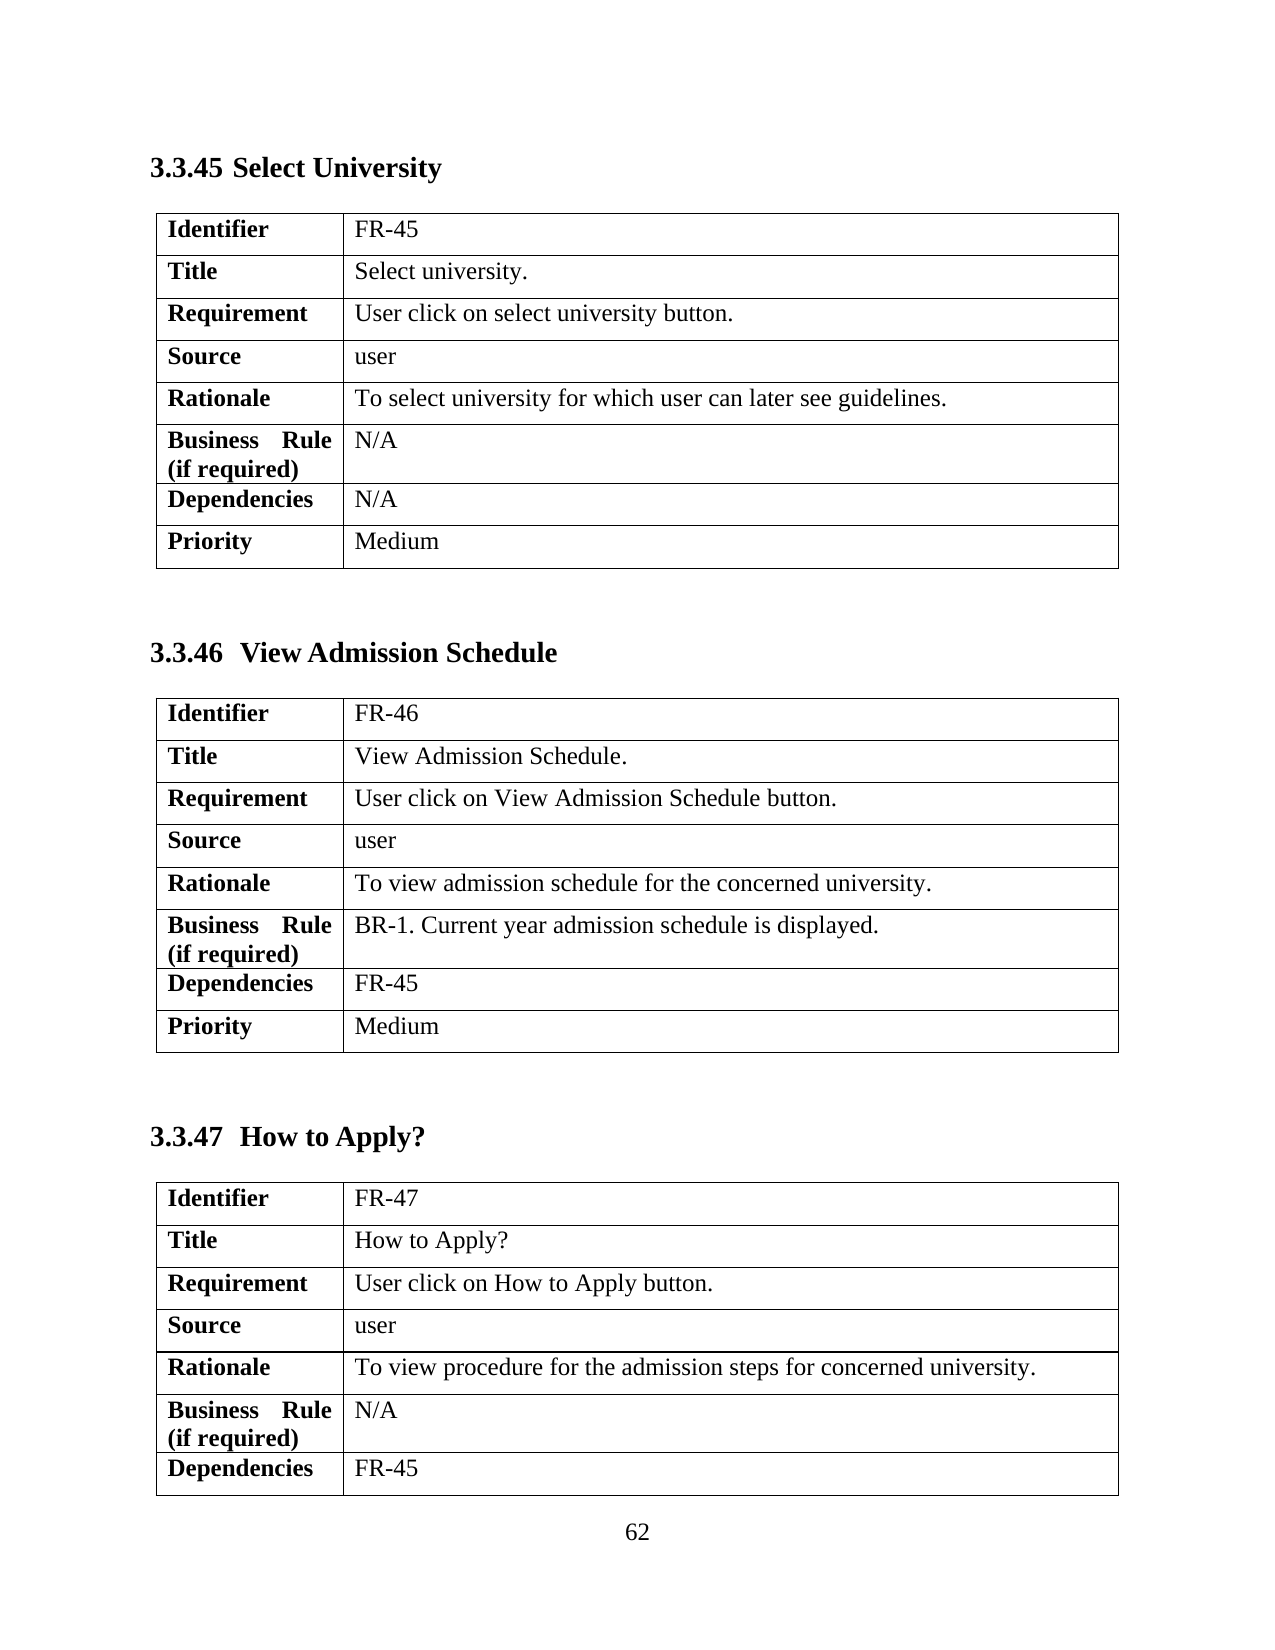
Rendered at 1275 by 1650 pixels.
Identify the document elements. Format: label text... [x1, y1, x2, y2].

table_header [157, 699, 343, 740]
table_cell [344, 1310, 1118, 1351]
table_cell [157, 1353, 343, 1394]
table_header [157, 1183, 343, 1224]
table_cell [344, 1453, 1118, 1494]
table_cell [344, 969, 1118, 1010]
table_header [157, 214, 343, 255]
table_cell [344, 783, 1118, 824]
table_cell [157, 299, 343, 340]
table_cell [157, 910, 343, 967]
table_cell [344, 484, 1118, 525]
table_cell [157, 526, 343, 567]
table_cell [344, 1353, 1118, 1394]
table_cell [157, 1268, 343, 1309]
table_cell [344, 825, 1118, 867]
subtitle Select University [150, 150, 1125, 183]
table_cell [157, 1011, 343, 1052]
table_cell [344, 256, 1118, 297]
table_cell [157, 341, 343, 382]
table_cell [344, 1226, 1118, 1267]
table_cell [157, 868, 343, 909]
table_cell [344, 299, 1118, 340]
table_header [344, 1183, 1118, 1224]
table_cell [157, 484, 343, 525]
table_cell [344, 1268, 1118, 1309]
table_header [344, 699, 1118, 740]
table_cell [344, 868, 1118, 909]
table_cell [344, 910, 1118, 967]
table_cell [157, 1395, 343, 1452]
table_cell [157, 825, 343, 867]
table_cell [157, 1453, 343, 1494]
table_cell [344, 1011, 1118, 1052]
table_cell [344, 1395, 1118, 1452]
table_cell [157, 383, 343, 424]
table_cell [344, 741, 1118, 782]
subtitle View Admission Schedule [150, 635, 1125, 668]
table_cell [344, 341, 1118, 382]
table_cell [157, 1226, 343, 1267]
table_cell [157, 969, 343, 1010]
subtitle How to Apply? [150, 1119, 1125, 1153]
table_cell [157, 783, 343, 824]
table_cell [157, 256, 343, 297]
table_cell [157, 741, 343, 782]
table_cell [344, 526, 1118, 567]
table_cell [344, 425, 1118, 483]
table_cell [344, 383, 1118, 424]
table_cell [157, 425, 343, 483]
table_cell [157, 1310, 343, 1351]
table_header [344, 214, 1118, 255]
